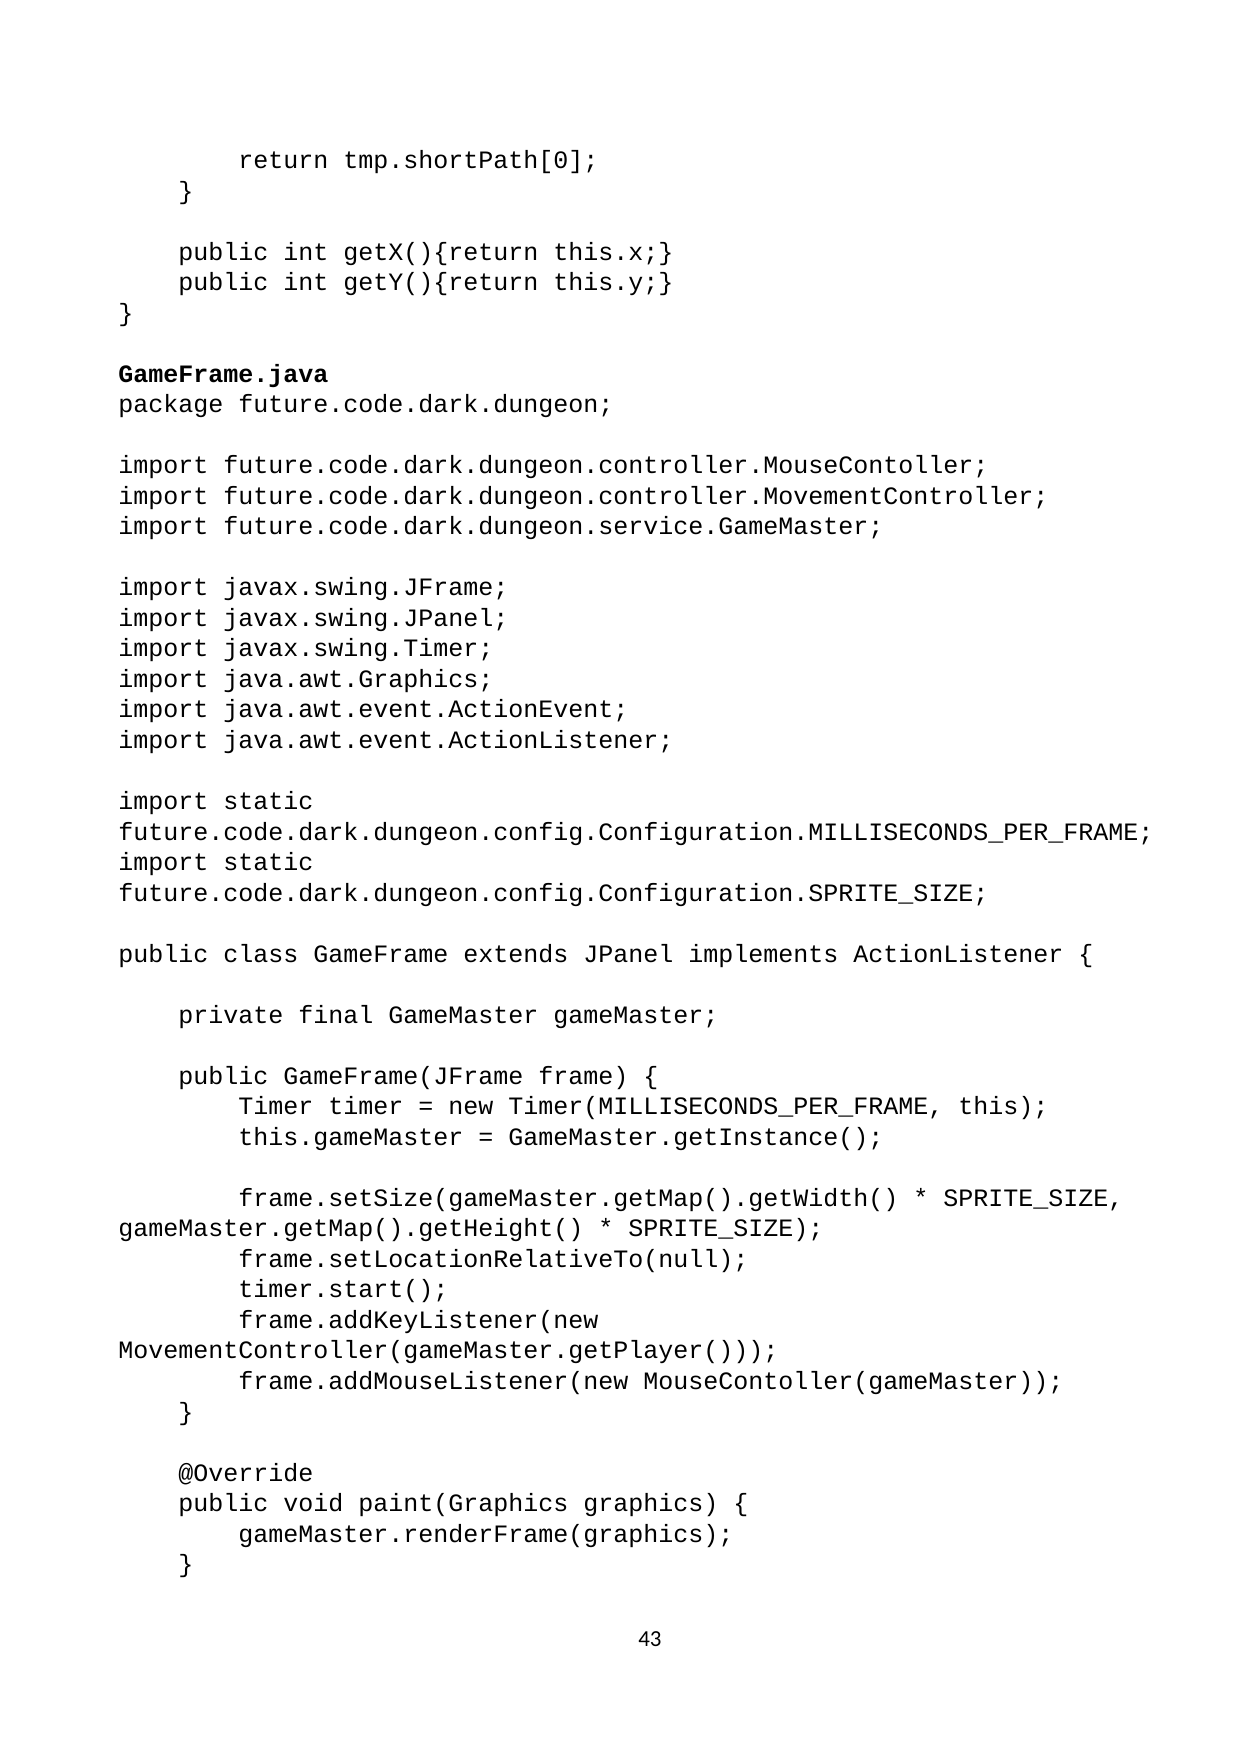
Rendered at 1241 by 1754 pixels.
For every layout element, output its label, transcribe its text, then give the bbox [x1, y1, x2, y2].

text gameMaster.renderFrame(graphics); [118, 1521, 1181, 1549]
text public class GameFrame extends JPanel implements ActionListener { [118, 941, 1181, 969]
text import java.awt.event.ActionListener; [118, 728, 1181, 756]
text frame.addKeyListener(new MovementController(gameMaster.getPlayer())); [118, 1307, 1181, 1366]
text import future.code.dark.dungeon.controller.MovementController; [118, 483, 1181, 512]
text package future.code.dark.dungeon; [118, 392, 1181, 420]
text } [118, 1399, 1181, 1427]
text GameFrame.java [118, 361, 1181, 390]
text private final GameMaster gameMaster; [118, 1002, 1181, 1031]
text public void paint(Graphics graphics) { [118, 1491, 1181, 1519]
text public int getY(){return this.y;} [118, 270, 1181, 298]
text frame.setLocationRelativeTo(null); [118, 1246, 1181, 1275]
text import java.awt.Graphics; [118, 667, 1181, 695]
text this.gameMaster = GameMaster.getInstance(); [118, 1124, 1181, 1153]
text timer.start(); [118, 1277, 1181, 1305]
text import future.code.dark.dungeon.service.GameMaster; [118, 514, 1181, 542]
text } [118, 178, 1181, 207]
text import javax.swing.JFrame; [118, 575, 1181, 603]
text Timer timer = new Timer(MILLISECONDS_PER_FRAME, this); [118, 1094, 1181, 1122]
text import java.awt.event.ActionEvent; [118, 697, 1181, 725]
text @Override [118, 1460, 1181, 1488]
text frame.setSize(gameMaster.getMap().getWidth() * SPRITE_SIZE, gameMaster.getMap().getHeight() * SPRITE_SIZE); [118, 1185, 1181, 1244]
text return tmp.shortPath[0]; [118, 148, 1181, 176]
text frame.addMouseListener(new MouseContoller(gameMaster)); [118, 1368, 1181, 1397]
text public GameFrame(JFrame frame) { [118, 1063, 1181, 1092]
text import future.code.dark.dungeon.controller.MouseContoller; [118, 453, 1181, 481]
text public int getX(){return this.x;} [118, 239, 1181, 268]
text import javax.swing.JPanel; [118, 606, 1181, 634]
text import static future.code.dark.dungeon.config.Configuration.SPRITE_SIZE; [118, 850, 1181, 908]
text } [118, 300, 1181, 329]
text import static future.code.dark.dungeon.config.Configuration.MILLISECONDS_PER_FRAME; [118, 789, 1181, 847]
text import javax.swing.Timer; [118, 636, 1181, 664]
text } [118, 1552, 1181, 1580]
